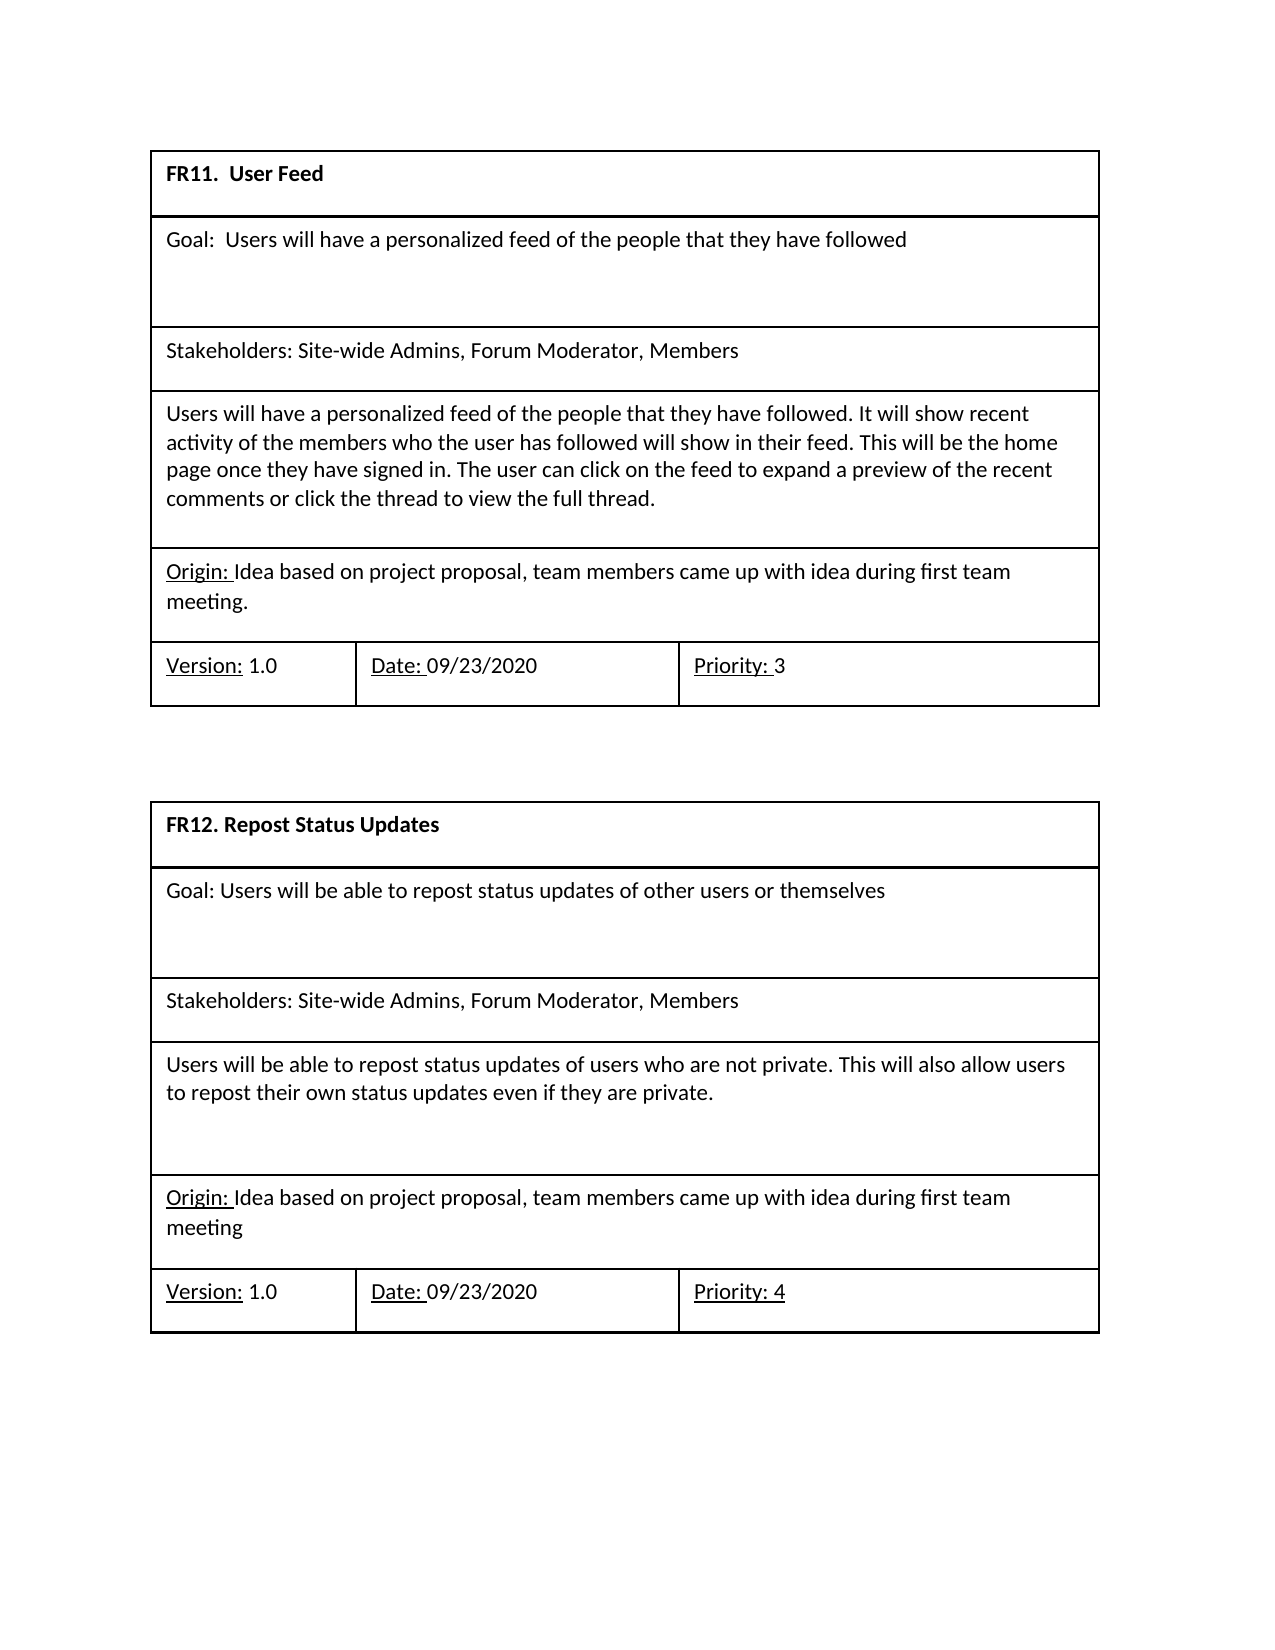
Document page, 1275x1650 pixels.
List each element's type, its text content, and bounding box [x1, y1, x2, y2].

table_cell Version: 1.0 [152, 643, 355, 705]
table_header FR12. Repost Status Updates [152, 803, 1098, 866]
table_cell Origin: Idea based on project proposal, team members came up with idea during first team meeting. [152, 549, 1098, 641]
table_cell Users will be able to repost status updates of users who are not private. This will also allow users to repost their own status updates even if they are private. [152, 1043, 1098, 1173]
table_cell Priority: 3 [680, 643, 1098, 705]
table_cell Priority: 4 [680, 1270, 1098, 1331]
table_header FR11. User Feed [152, 152, 1098, 215]
table_cell Goal: Users will have a personalized feed of the people that they have followed [152, 218, 1098, 326]
table_cell Date: 09/23/2020 [357, 643, 678, 705]
table_cell Date: 09/23/2020 [357, 1270, 678, 1331]
table_cell Stakeholders: Site-wide Admins, Forum Moderator, Members [152, 979, 1098, 1041]
table_cell Origin: Idea based on project proposal, team members came up with idea during first team meeting [152, 1176, 1098, 1267]
table_cell Version: 1.0 [152, 1270, 355, 1331]
table_cell Goal: Users will be able to repost status updates of other users or themselves [152, 869, 1098, 977]
table_cell Users will have a personalized feed of the people that they have followed. It will show recent activity of the members who the user has followed will show in their feed. This will be the home page once they have signed in. The user can click on the feed to expand a preview of the recent comments or click the thread to view the full thread. [152, 392, 1098, 547]
table_cell Stakeholders: Site-wide Admins, Forum Moderator, Members [152, 328, 1098, 390]
